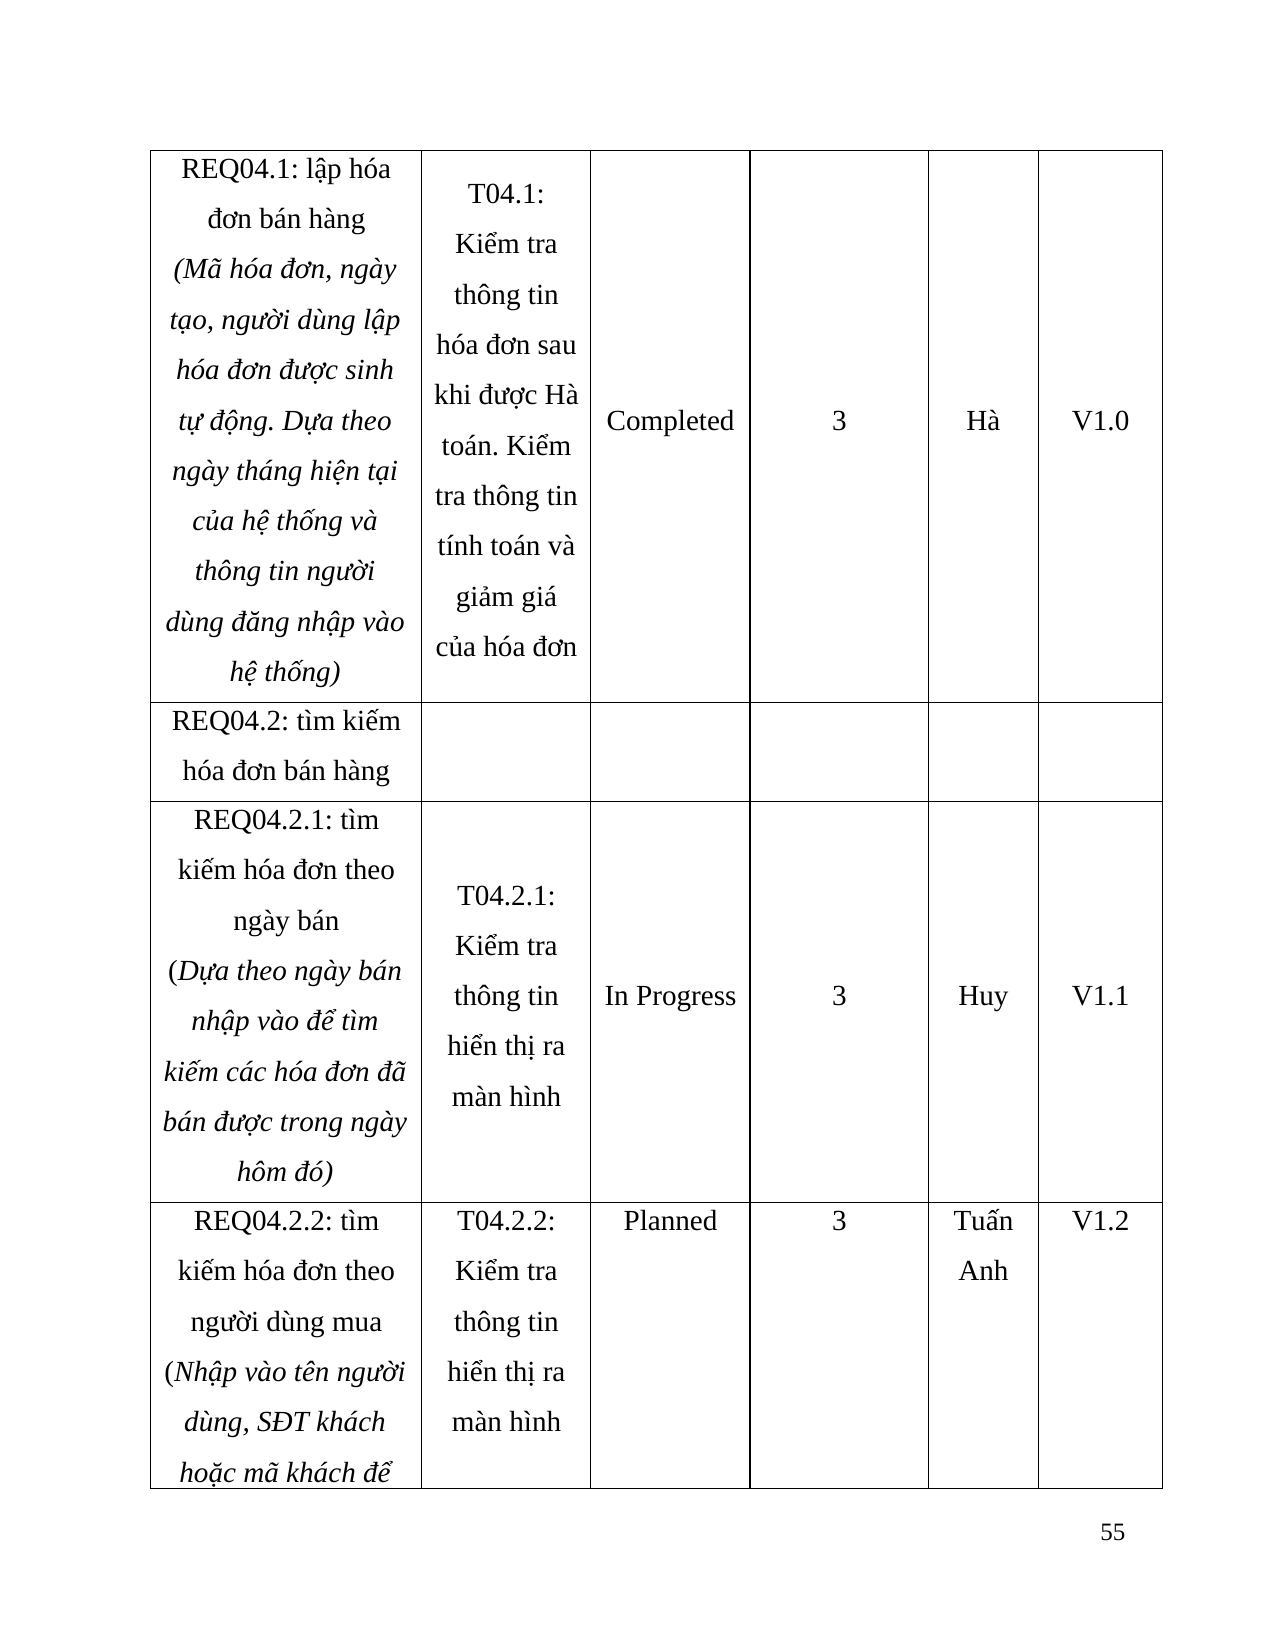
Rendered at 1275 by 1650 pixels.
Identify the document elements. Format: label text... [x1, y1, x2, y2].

table_cell V1.2 [1039, 1203, 1162, 1488]
table_cell 3 [751, 1203, 928, 1488]
table_cell [929, 703, 1038, 801]
table_cell Planned [591, 1203, 749, 1488]
table_cell Completed [591, 151, 749, 702]
table_cell V1.1 [1039, 802, 1162, 1202]
table_cell REQ04.2.1: tìm kiếm hóa đơn theo ngày bán (Dựa theo ngày bán nhập vào để tìm kiếm các hóa đơn đã bán được trong ngày hôm đó) [151, 802, 421, 1202]
table_cell 3 [751, 151, 928, 702]
table_cell V1.0 [1039, 151, 1162, 702]
table_cell [591, 703, 749, 801]
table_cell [151, 1203, 421, 1488]
table_cell In Progress [591, 802, 749, 1202]
table_cell 3 [751, 802, 928, 1202]
table_cell T04.1: Kiểm tra thông tin hóa đơn sau khi được Hà toán. Kiểm tra thông tin tính toán và giảm giá của hóa đơn [422, 151, 590, 702]
table_cell REQ04.2: tìm kiếm hóa đơn bán hàng [151, 703, 421, 801]
table_cell [1039, 703, 1162, 801]
table_cell REQ04.1: lập hóa đơn bán hàng (Mã hóa đơn, ngày tạo, người dùng lập hóa đơn được sinh tự động. Dựa theo ngày tháng hiện tại của hệ thống và thông tin người dùng đăng nhập vào hệ thống) [151, 151, 421, 702]
table_cell Huy [929, 802, 1038, 1202]
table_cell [422, 1203, 590, 1488]
table_cell T04.2.1: Kiểm tra thông tin hiển thị ra màn hình [422, 802, 590, 1202]
table_cell Hà [929, 151, 1038, 702]
table_cell [422, 703, 590, 801]
table_cell Tuấn Anh [929, 1203, 1038, 1488]
table_cell [751, 703, 928, 801]
